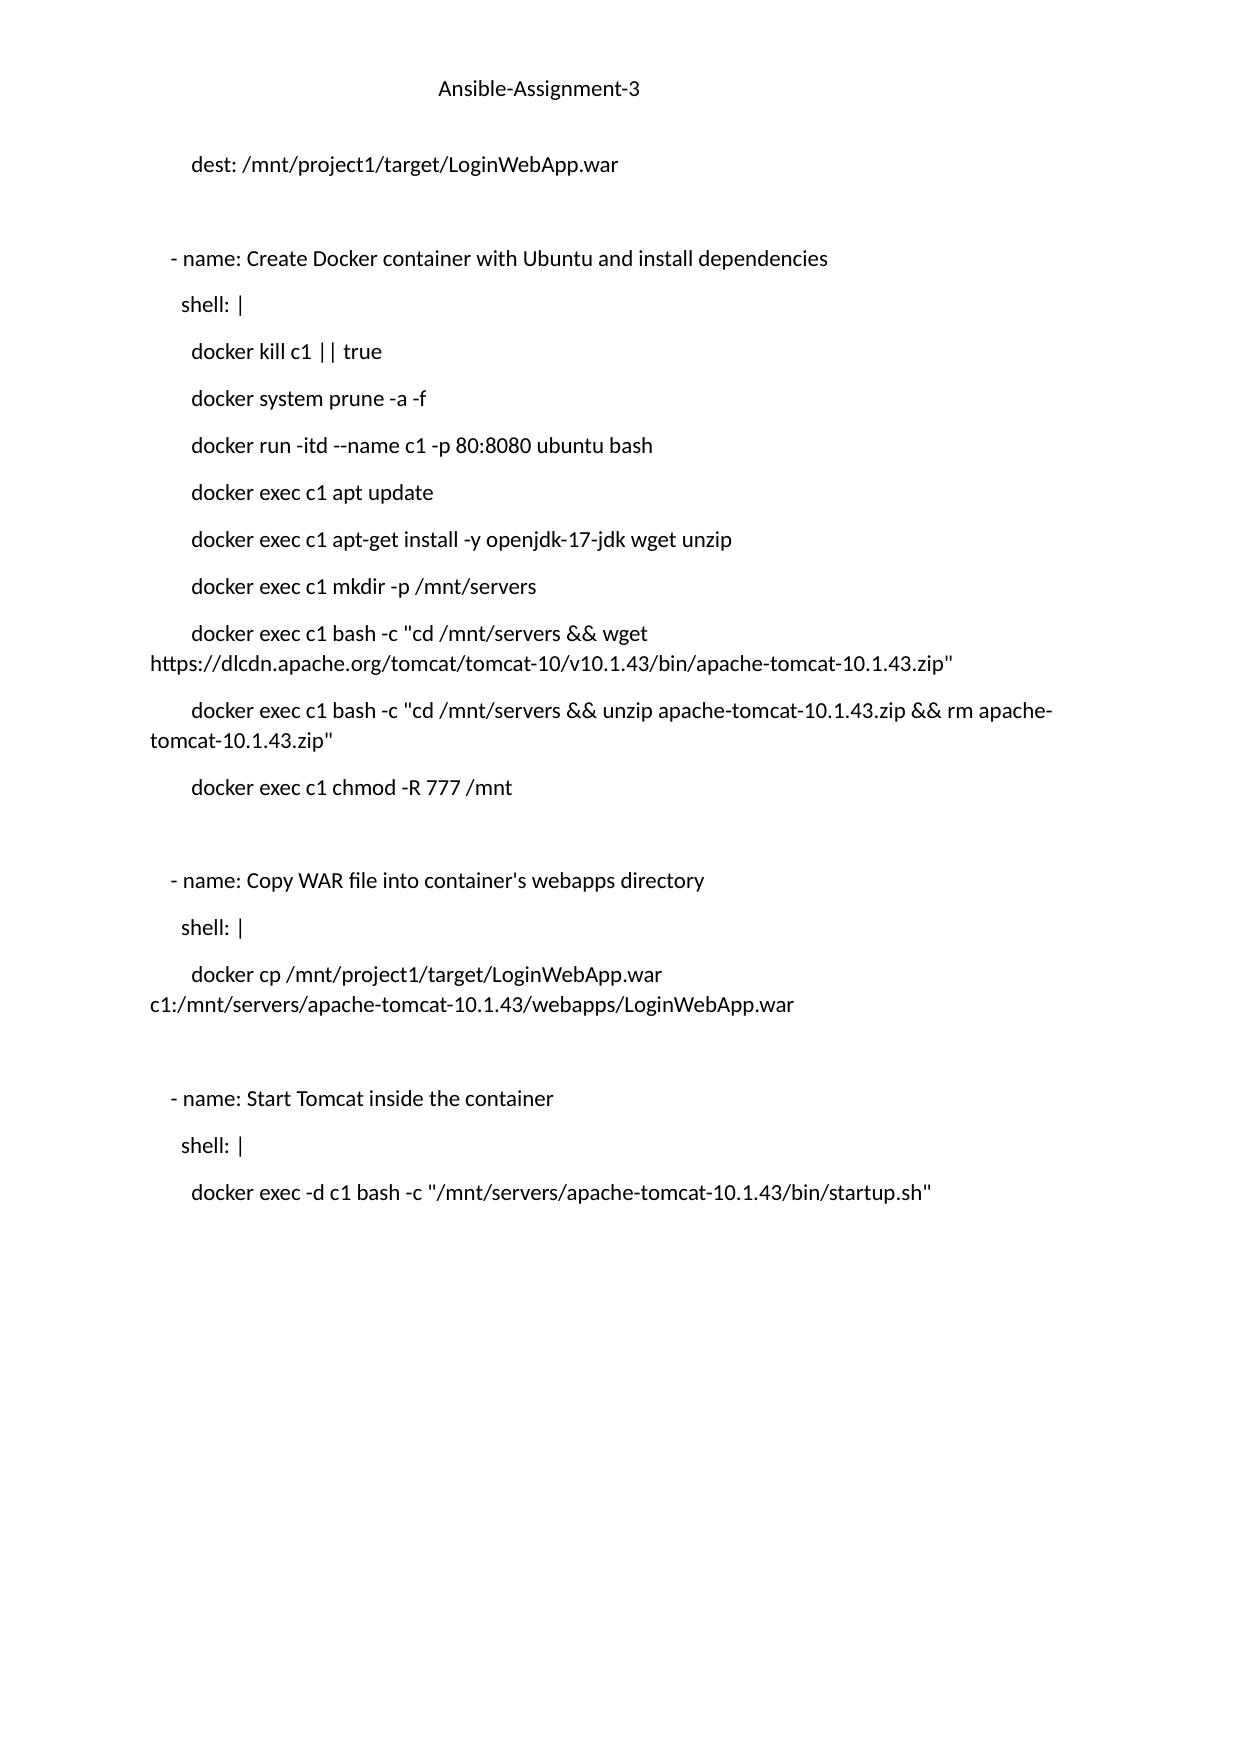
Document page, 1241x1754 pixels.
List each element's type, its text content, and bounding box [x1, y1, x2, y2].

text docker kill c1 || true [150, 337, 1090, 366]
text shell: | [150, 1131, 1090, 1159]
text docker exec c1 apt update [150, 478, 1090, 506]
text - name: Copy WAR file into container's webapps directory [150, 867, 1090, 895]
text shell: | [150, 291, 1090, 319]
text docker exec c1 bash -c "cd /mnt/servers && unzip apache-tomcat-10.1.43.zip && rm apache-tomcat-10.1.43.zip" [150, 696, 1090, 754]
text shell: | [150, 913, 1090, 942]
text dest: /mnt/project1/target/LoginWebApp.war [150, 150, 1090, 178]
text docker cp /mnt/project1/target/LoginWebApp.war c1:/mnt/servers/apache-tomcat-10.1.43/webapps/LoginWebApp.war [150, 960, 1090, 1019]
text docker exec c1 apt-get install -y openjdk-17-jdk wget unzip [150, 525, 1090, 553]
text - name: Create Docker container with Ubuntu and install dependencies [150, 244, 1090, 272]
text - name: Start Tomcat inside the container [150, 1084, 1090, 1112]
text docker run -itd --name c1 -p 80:8080 ubuntu bash [150, 431, 1090, 459]
text docker exec c1 mkdir -p /mnt/servers [150, 572, 1090, 600]
text docker exec c1 bash -c "cd /mnt/servers && wget https://dlcdn.apache.org/tomcat/tomcat-10/v10.1.43/bin/apache-tomcat-10.1.43.zip" [150, 619, 1090, 677]
text docker system prune -a -f [150, 384, 1090, 412]
text docker exec c1 chmod -R 777 /mnt [150, 773, 1090, 801]
text docker exec -d c1 bash -c "/mnt/servers/apache-tomcat-10.1.43/bin/startup.sh" [150, 1178, 1090, 1206]
